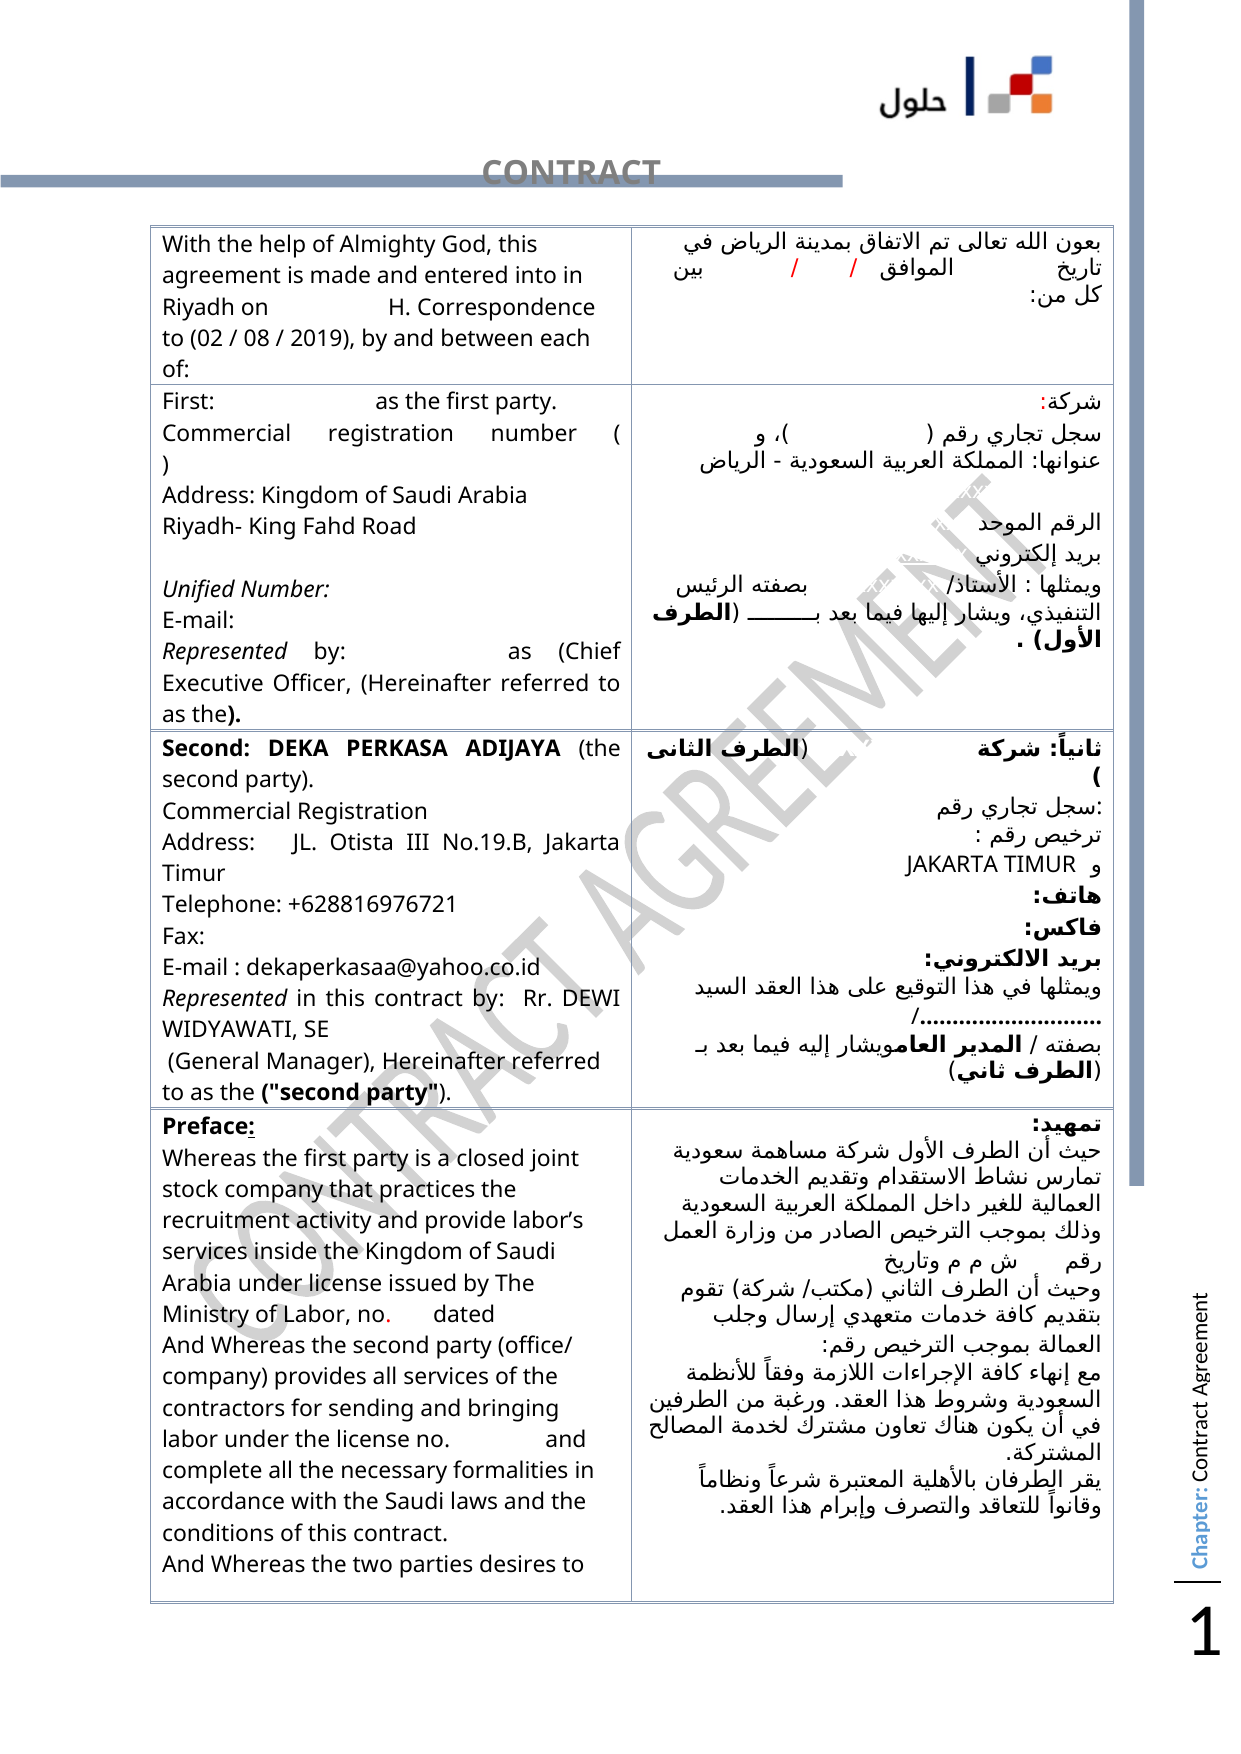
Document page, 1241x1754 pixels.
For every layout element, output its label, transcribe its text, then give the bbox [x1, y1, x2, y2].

table_cell Second: DEKA PERKASA ADIJAYA (the second party). Commercial Registration Address: JL. Otista III No.19.B, Jakarta Timur Telephone: +628816976721 Fax: E-mail : dekaperkasaa@yahoo.co.id Represented in this contract by: Rr. DEWI WIDYAWATI, SE (General Manager), Hereinafter referred to as the ("second party"). [151, 732, 631, 1107]
table_cell شركة: xxxxx سجل تجاري رقم (xxxxxxxxxx )، و عنوانها: المملكة العربية السعودية - الرياض xxxxxxxxxxxxxxxxxxxxxxxxxxxx الرقم الموحد xxxxxxxxx بريد إلكتروني xxxxxxxxxxxx ويمثلها : الأستاذ/ xxxxxxxxx بصفته الرئيس التنفيذي، ويشار إليها فيما بعد بــــــــــ (الطرف الأول) . [632, 385, 1113, 729]
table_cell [632, 1110, 1113, 1601]
table_cell First: as the first party. Commercial registration number ( ) Address: Kingdom of Saudi Arabia Riyadh- King Fahd Road xxxxxxxxxxxxxxxxxxxxxx Unified Number: E-mail: Represented by: xxxxxxxxx as (Chief Executive Officer, (Hereinafter referred to as the). [151, 385, 631, 729]
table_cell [151, 1110, 631, 1601]
table_header With the help of Almighty God, this agreement is made and entered into in Riyadh on H. Correspondence to (02 / 08 / 2019), by and between each of: [151, 228, 631, 384]
table_header بعون الله تعالى تم الاتفاق بمدينة الرياض في تاريخ الموافق / / بين كل من: [632, 228, 1113, 384]
table_cell ثانياً: شركةXXXXXXXXXX (الطرف الثانى ) سجل تجاري رقم: ترخيص رقم : و JAKARTA TIMUR هاتف: +628xxxxxxx فاكس: xxxxxxx بريد الالكتروني: xxxxxxx ويمثلها في هذا التوقيع على هذا العقد السيد /............................ بصفته / المدير العامويشار إليه فيما بعد بـ (الطرف ثاني) [632, 732, 1113, 1107]
